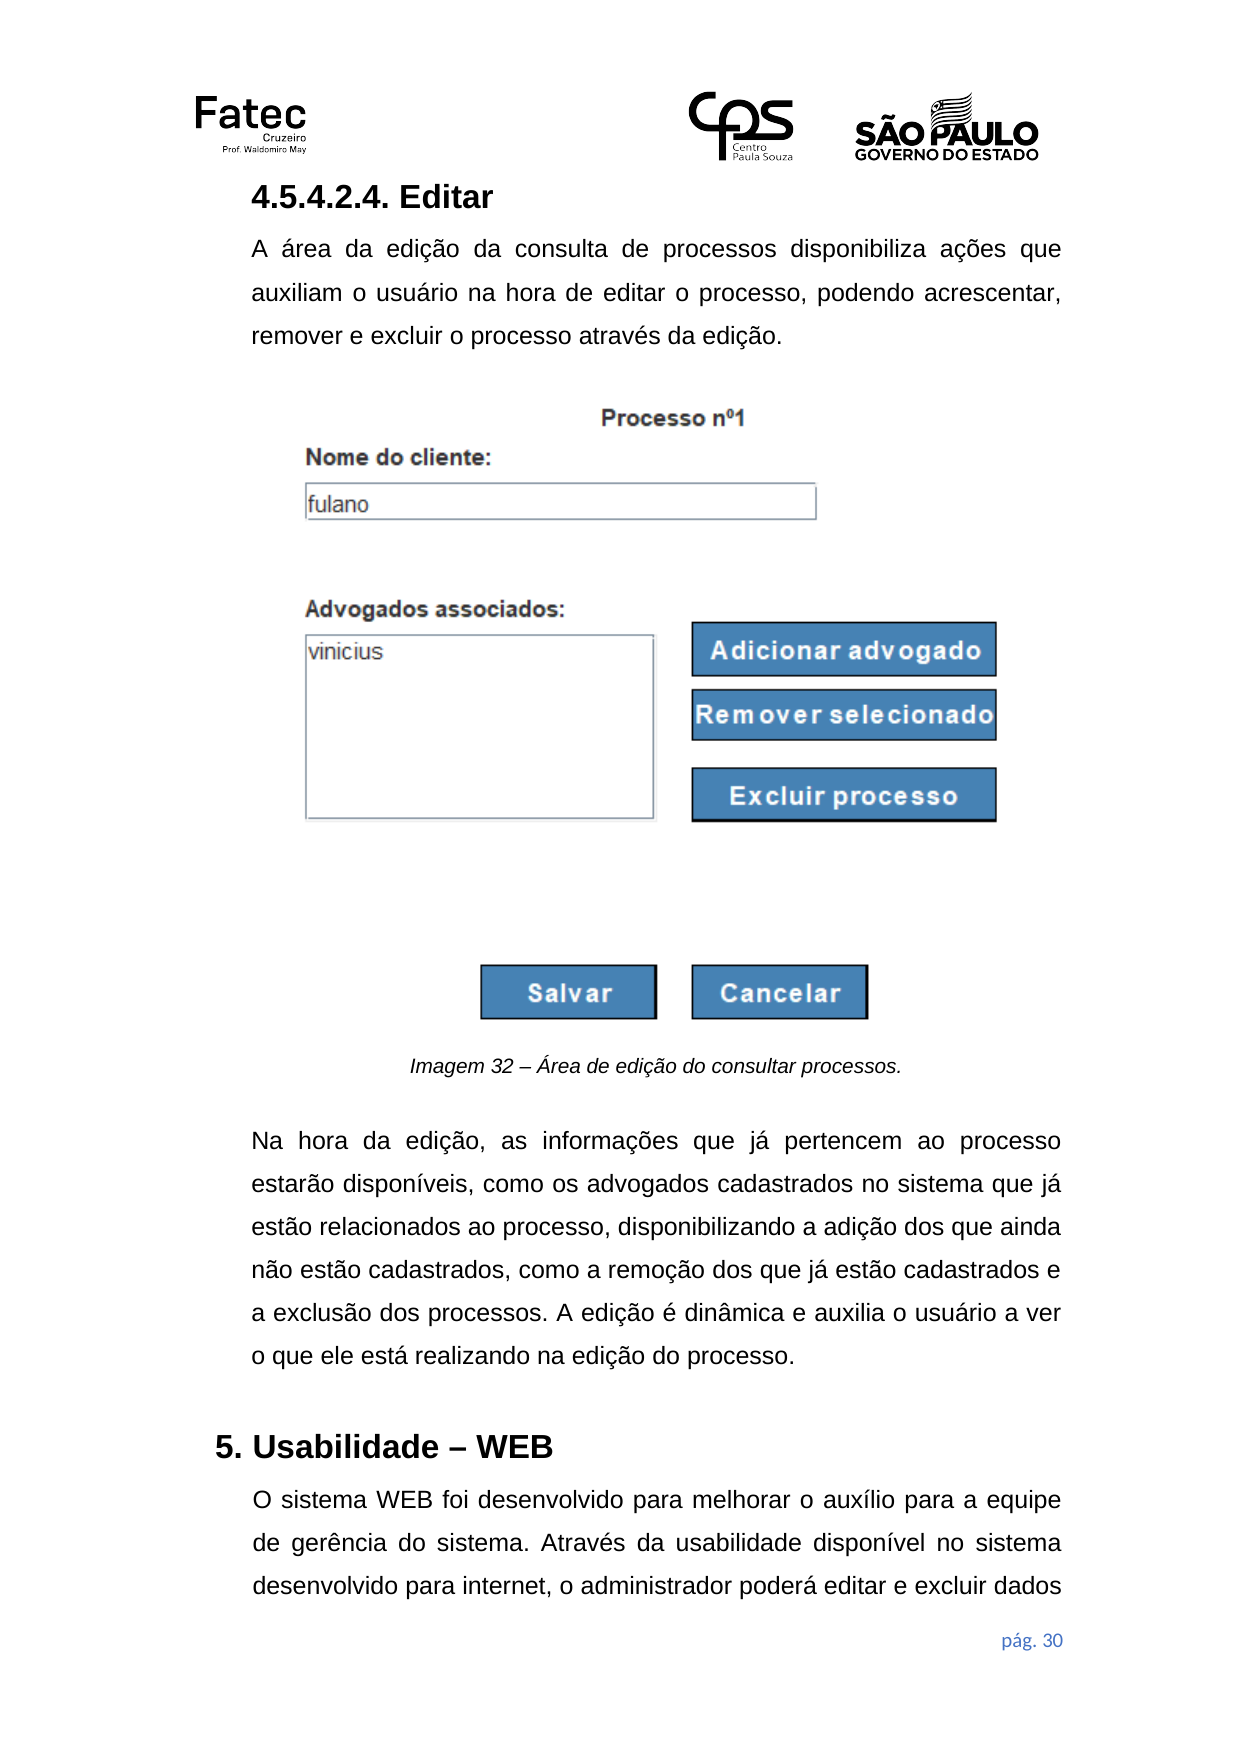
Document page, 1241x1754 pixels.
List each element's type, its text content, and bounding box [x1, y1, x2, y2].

list Imagem 32 – Área de edição do consultar processos. [251, 1054, 1063, 1078]
picture [177, 73, 324, 177]
picture [639, 75, 1063, 177]
picture [282, 407, 1033, 1040]
list Usabilidade – WEB [215, 1427, 1063, 1466]
list 4.5.4.2.4. Editar [251, 177, 1063, 215]
list A área da edição da consulta de processos disponibiliza ações que auxiliam o usuário na hora de editar o processo, podendo acrescentar, remover e excluir o processo através da edição. [251, 234, 1063, 349]
list Na hora da edição, as informações que já pertencem ao processo estarão disponíveis, como os advogados cadastrados no sistema que já estão relacionados ao processo, disponibilizando a adição dos que ainda não estão cadastrados, como a remoção dos que já estão cadastrados e a exclusão dos processos. A edição é dinâmica e auxilia o usuário a ver o que ele está realizando na edição do processo. [251, 1126, 1063, 1370]
